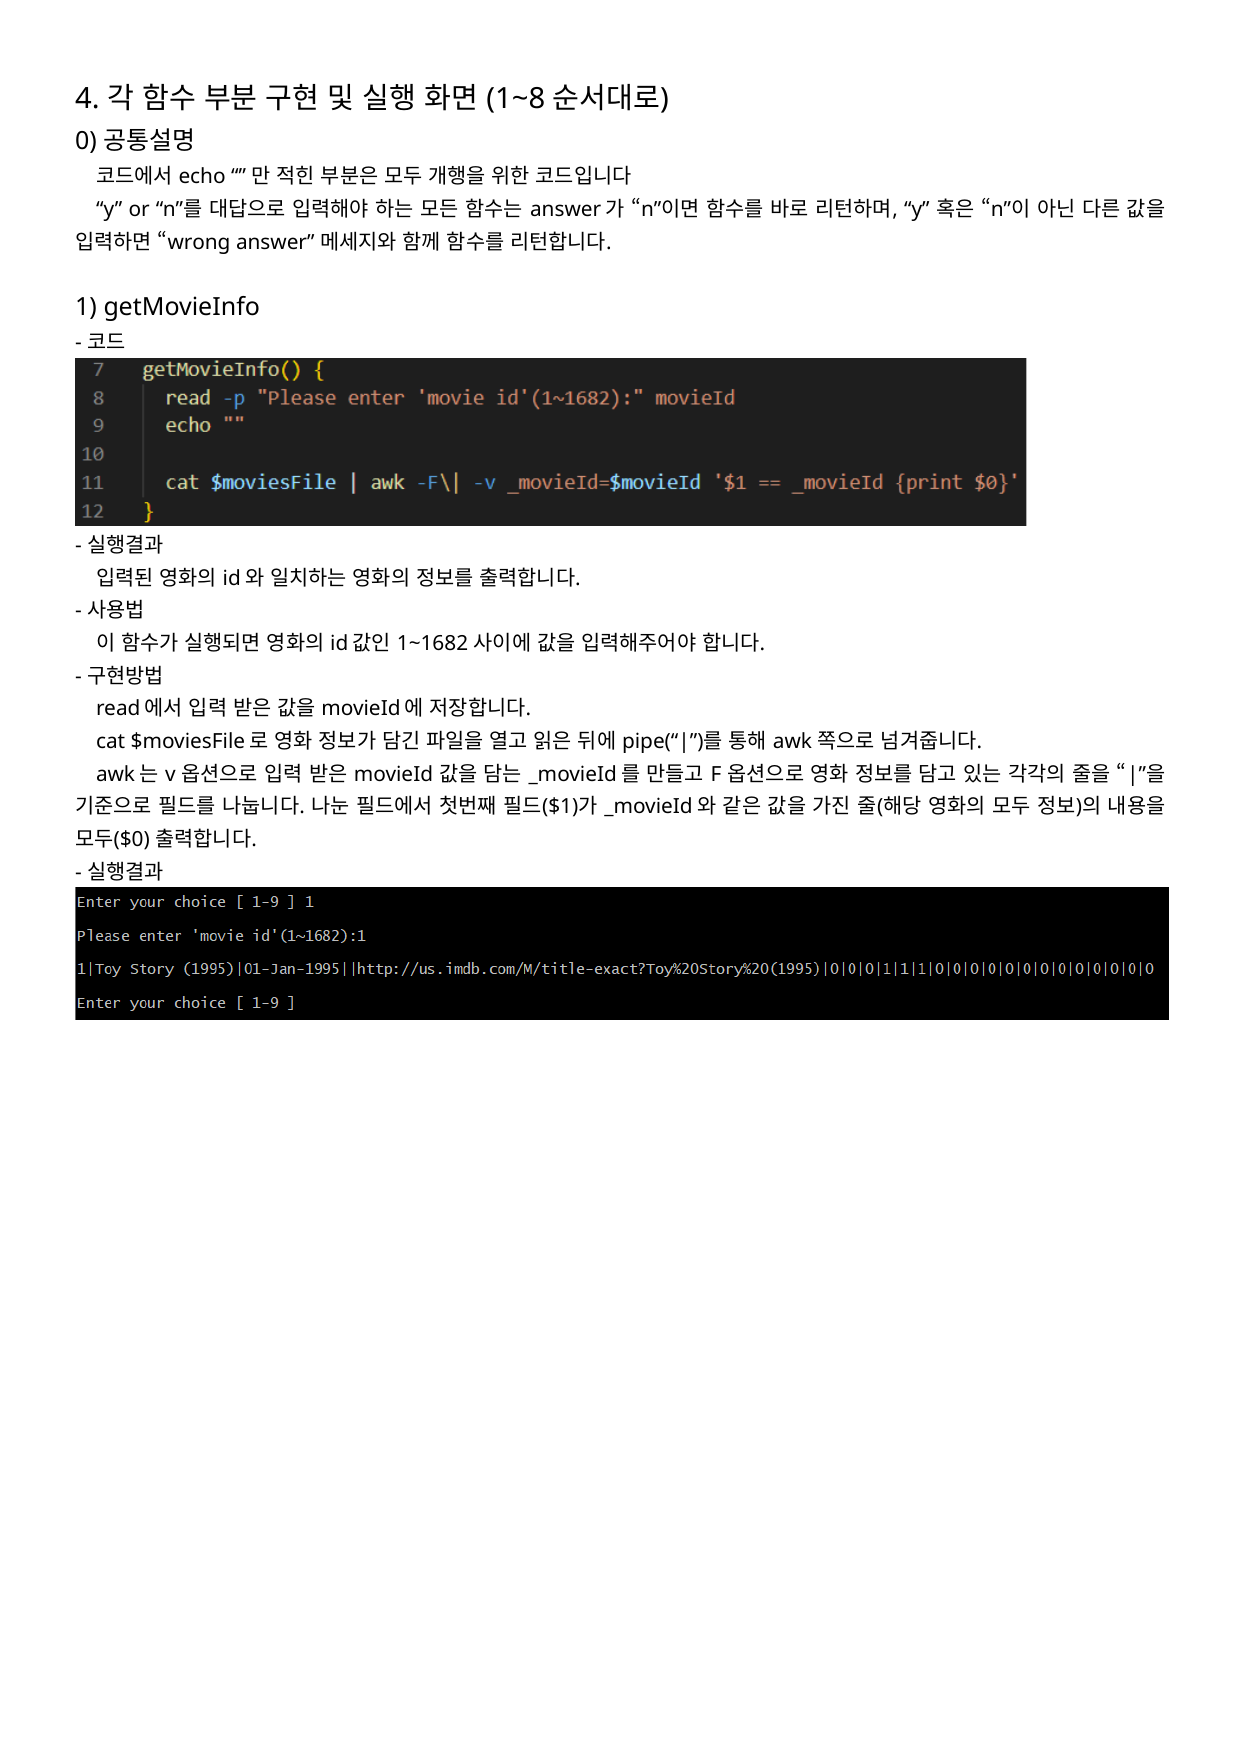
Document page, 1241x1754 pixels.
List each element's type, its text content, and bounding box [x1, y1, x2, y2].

text - 코드 [75, 325, 1165, 356]
text - 사용법 [75, 593, 1165, 624]
text - 실행결과 [75, 528, 1165, 558]
text - 실행결과 [75, 855, 1165, 886]
text 입력된 영화의 id와 일치하는 영화의 정보를 출력합니다. [75, 561, 1165, 591]
text - 구현방법 [75, 659, 1165, 689]
text cat $moviesFile로 영화 정보가 담긴 파일을 열고 읽은 뒤에 pipe(“|”)를 통해 awk 쪽으로 넘겨줍니다. [75, 724, 1165, 755]
text awk는 v 옵션으로 입력 받은 movieId 값을 담는 _movieId를 만들고 F 옵션으로 영화 정보를 담고 있는 각각의 줄을 “|”을 기준으로 필드를 나눕니다. 나눈 필드에서 첫번째 필드($1)가 _movieId와 같은 값을 가진 줄(해당 영화의 모두 정보)의 내용을 모두($0) 출력합니다. [75, 757, 1165, 853]
text 1) getMovieInfo [75, 288, 1165, 323]
text 코드에서 echo “” 만 적힌 부분은 모두 개행을 위한 코드입니다 [75, 160, 1165, 190]
text 이 함수가 실행되면 영화의 id값인 1~1682 사이에 값을 입력해주어야 합니다. [75, 626, 1165, 657]
text 0) 공통설명 [75, 121, 1165, 157]
text 4. 각 함수 부분 구현 및 실행 화면 (1~8 순서대로) [75, 75, 1165, 117]
picture [75, 358, 1027, 526]
text “y” or “n”를 대답으로 입력해야 하는 모든 함수는 answer가 “n”이면 함수를 바로 리턴하며, “y” 혹은 “n”이 아닌 다른 값을 입력하면 “wrong answer” 메세지와 함께 함수를 리턴합니다. [75, 192, 1165, 256]
text read에서 입력 받은 값을 movieId에 저장합니다. [75, 692, 1165, 722]
picture [75, 887, 1169, 1020]
